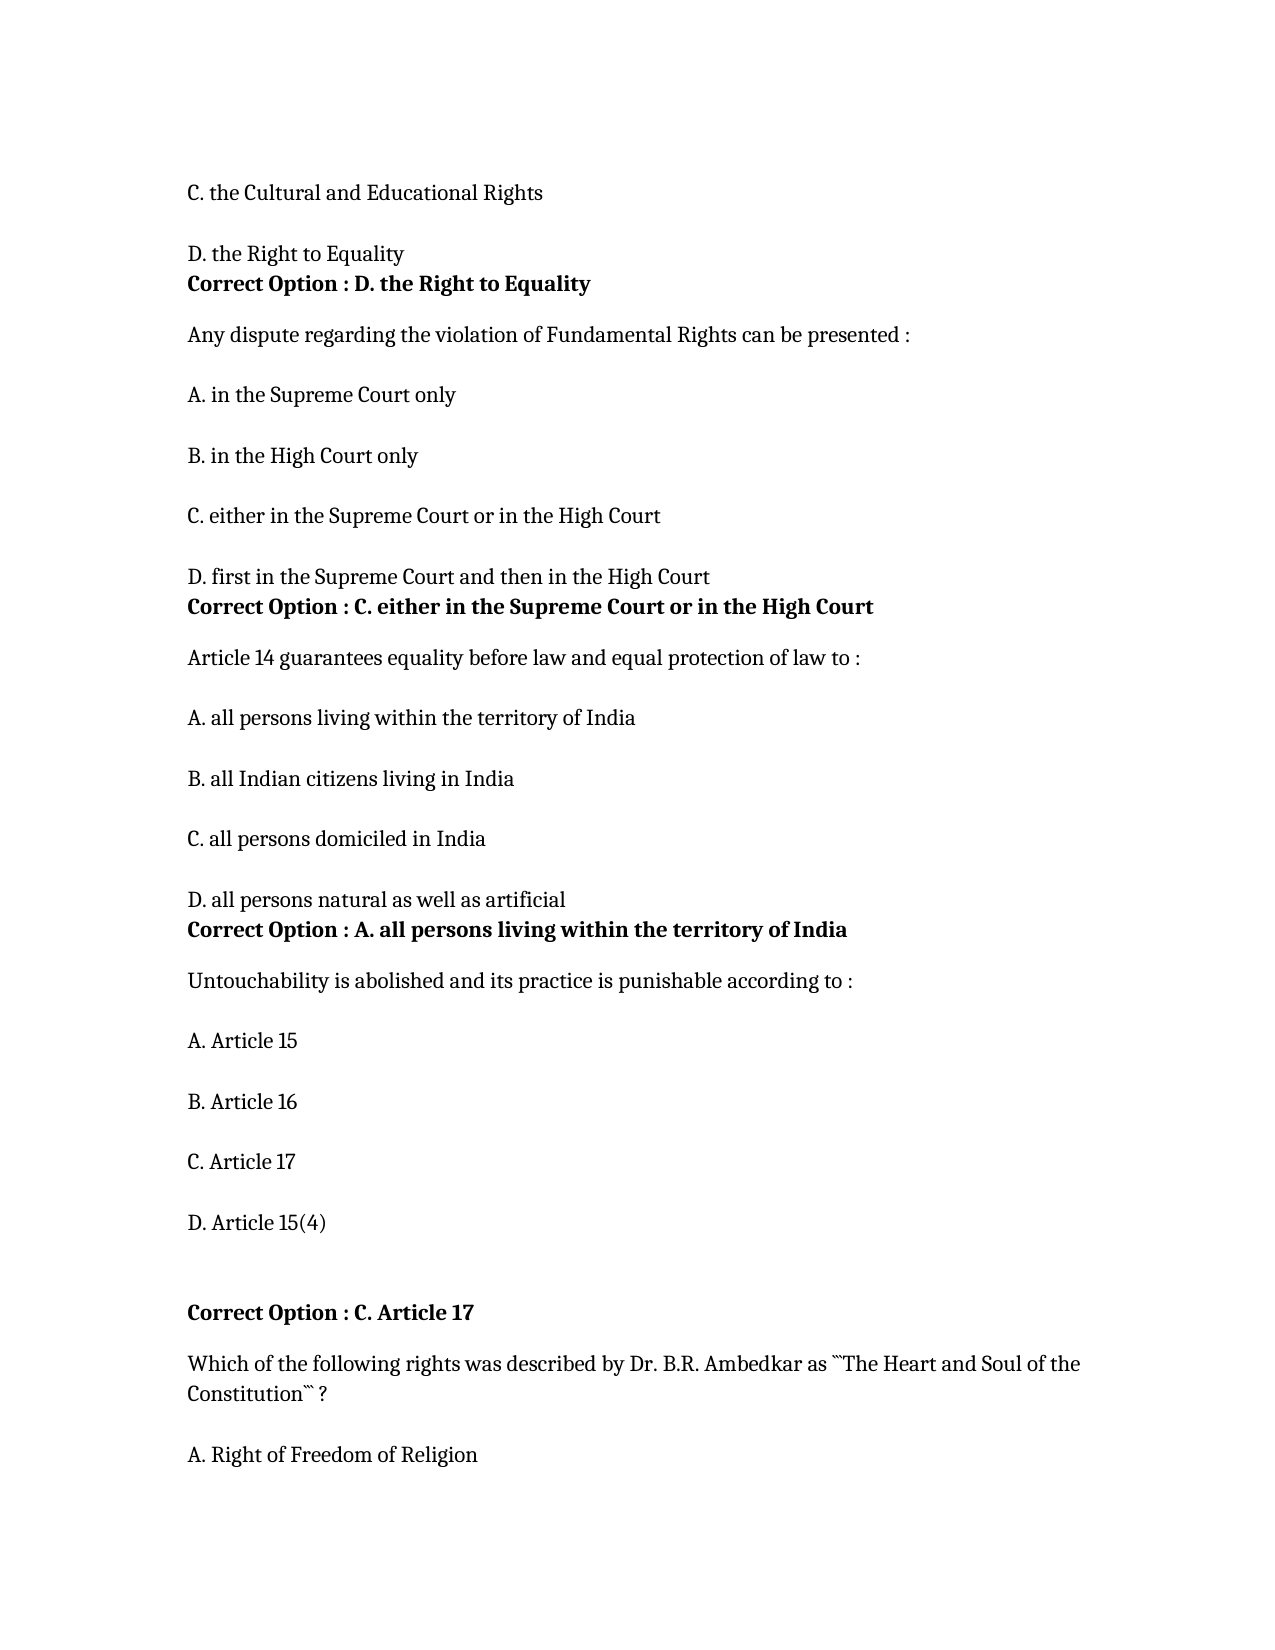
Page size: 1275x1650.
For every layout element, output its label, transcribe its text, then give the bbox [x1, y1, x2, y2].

text Any dispute regarding the violation of Fundamental Rights can be presented : A. in the Supreme Court only B. in the High Court only C. either in the Supreme Court or in the High Court D. first in the Supreme Court and then in the High Court Correct Option : C. either in the Supreme Court or in the High Court [187, 322, 1087, 620]
text Article 14 guarantees equality before law and equal protection of law to : A. all persons living within the territory of India B. all Indian citizens living in India C. all persons domiciled in India D. all persons natural as well as artificial Correct Option : A. all persons living within the territory of India [187, 645, 1087, 943]
text Untouchability is abolished and its practice is punishable according to : A. Article 15 B. Article 16 C. Article 17 D. Article 15(4) Correct Option : C. Article 17 [187, 968, 1087, 1326]
